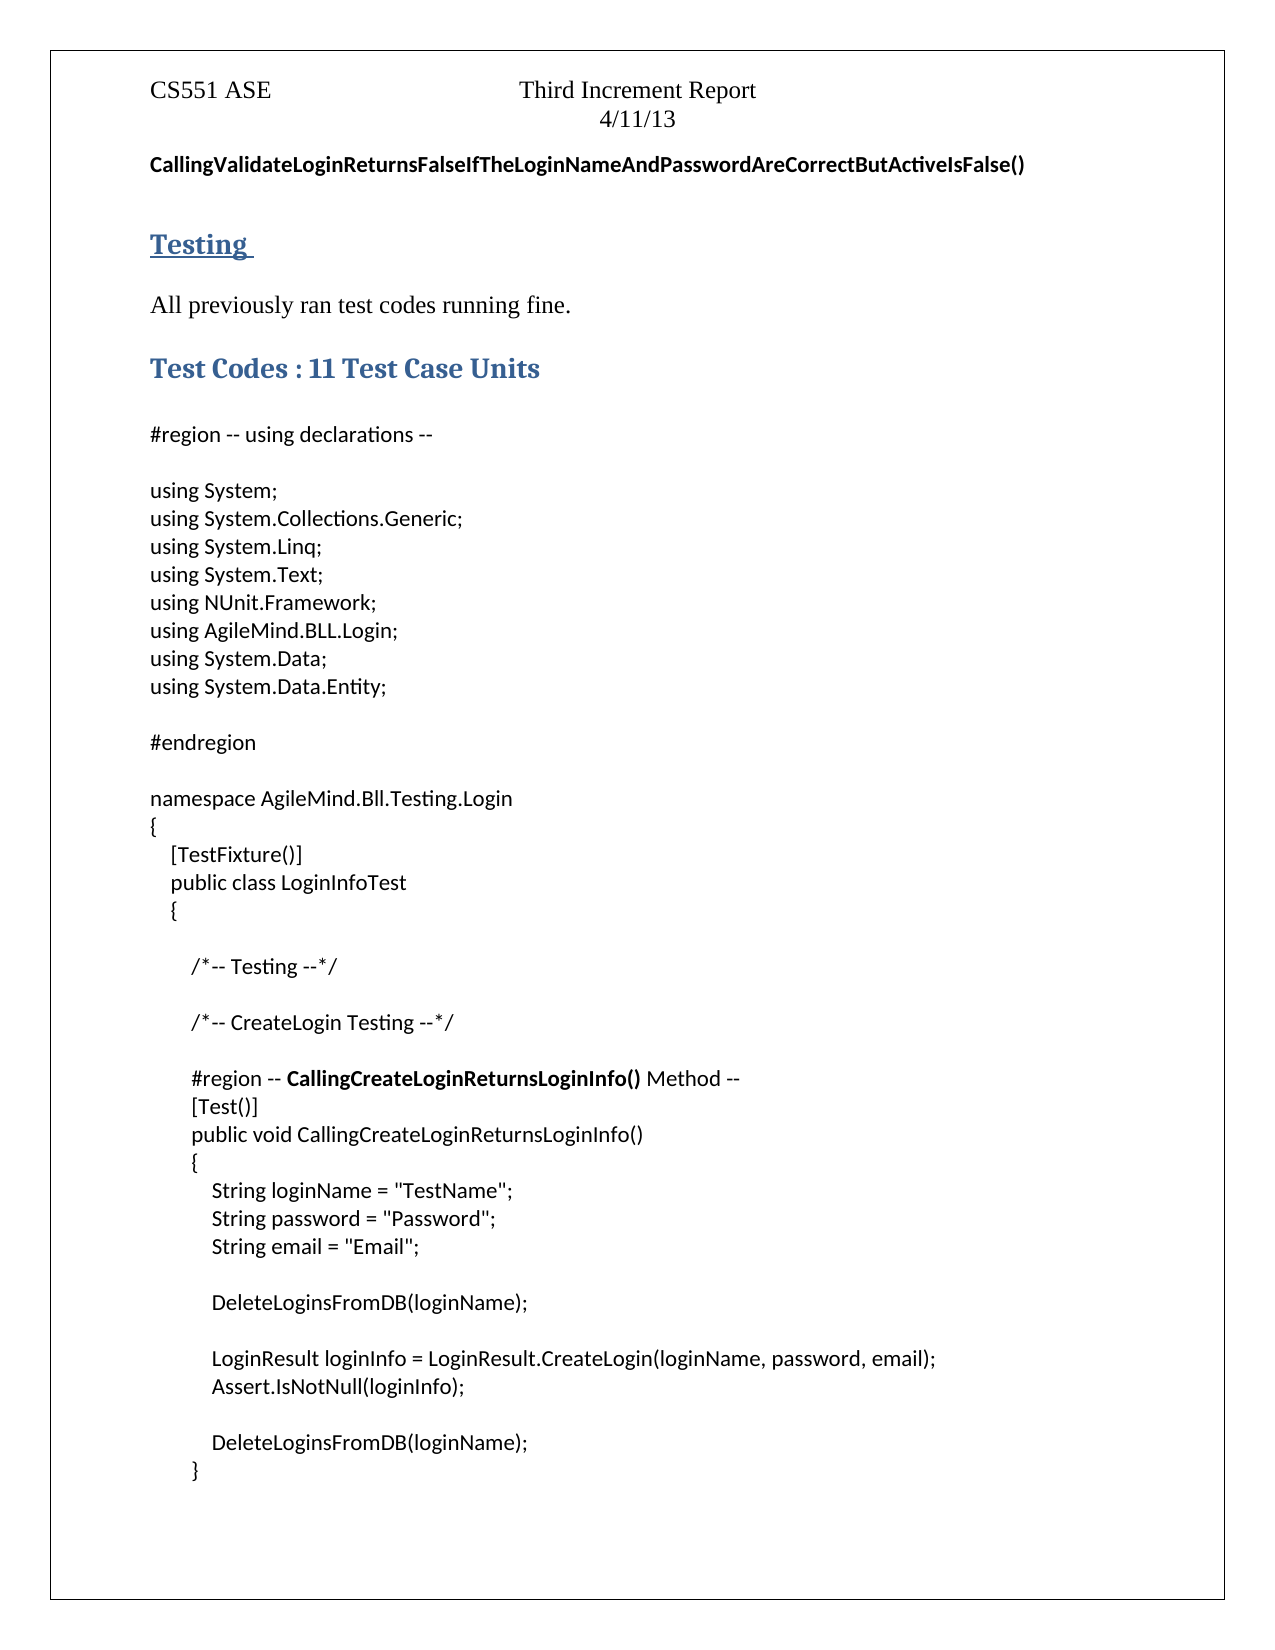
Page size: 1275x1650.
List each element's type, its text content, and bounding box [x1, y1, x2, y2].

text /*-- CreateLogin Testing --*/ [150, 1008, 1125, 1036]
text using System.Collections.Generic; [150, 504, 1125, 532]
text { [150, 1148, 1125, 1176]
text using System.Data.Entity; [150, 672, 1125, 700]
text { [150, 896, 1125, 924]
text } [150, 1456, 1125, 1484]
text DeleteLoginsFromDB(loginName); [150, 1288, 1125, 1316]
text DeleteLoginsFromDB(loginName); [150, 1428, 1125, 1456]
text LoginResult loginInfo = LoginResult.CreateLogin(loginName, password, email); [150, 1344, 1125, 1372]
text CallingValidateLoginReturnsFalseIfTheLoginNameAndPasswordAreCorrectButActiveIsFalse() [150, 150, 1125, 178]
text #region -- using declarations -- [150, 420, 1125, 448]
text #region -- CallingCreateLoginReturnsLoginInfo() Method -- [150, 1064, 1125, 1092]
text using System.Data; [150, 644, 1125, 672]
text Test Codes : 11 Test Case Units [150, 353, 1125, 386]
text using NUnit.Framework; [150, 588, 1125, 616]
text String loginName = "TestName"; [150, 1176, 1125, 1204]
text All previously ran test codes running fine. [150, 290, 1125, 319]
text using AgileMind.BLL.Login; [150, 616, 1125, 644]
text String email = "Email"; [150, 1232, 1125, 1260]
text Assert.IsNotNull(loginInfo); [150, 1372, 1125, 1400]
text namespace AgileMind.Bll.Testing.Login [150, 784, 1125, 812]
text using System; [150, 476, 1125, 504]
text String password = "Password"; [150, 1204, 1125, 1232]
text using System.Text; [150, 560, 1125, 588]
text [TestFixture()] [150, 840, 1125, 868]
text public class LoginInfoTest [150, 868, 1125, 896]
text #endregion [150, 728, 1125, 756]
subtitle Testing [150, 228, 1125, 262]
text /*-- Testing --*/ [150, 952, 1125, 980]
text { [150, 812, 1125, 840]
text public void CallingCreateLoginReturnsLoginInfo() [150, 1120, 1125, 1148]
text [Test()] [150, 1092, 1125, 1120]
text using System.Linq; [150, 532, 1125, 560]
